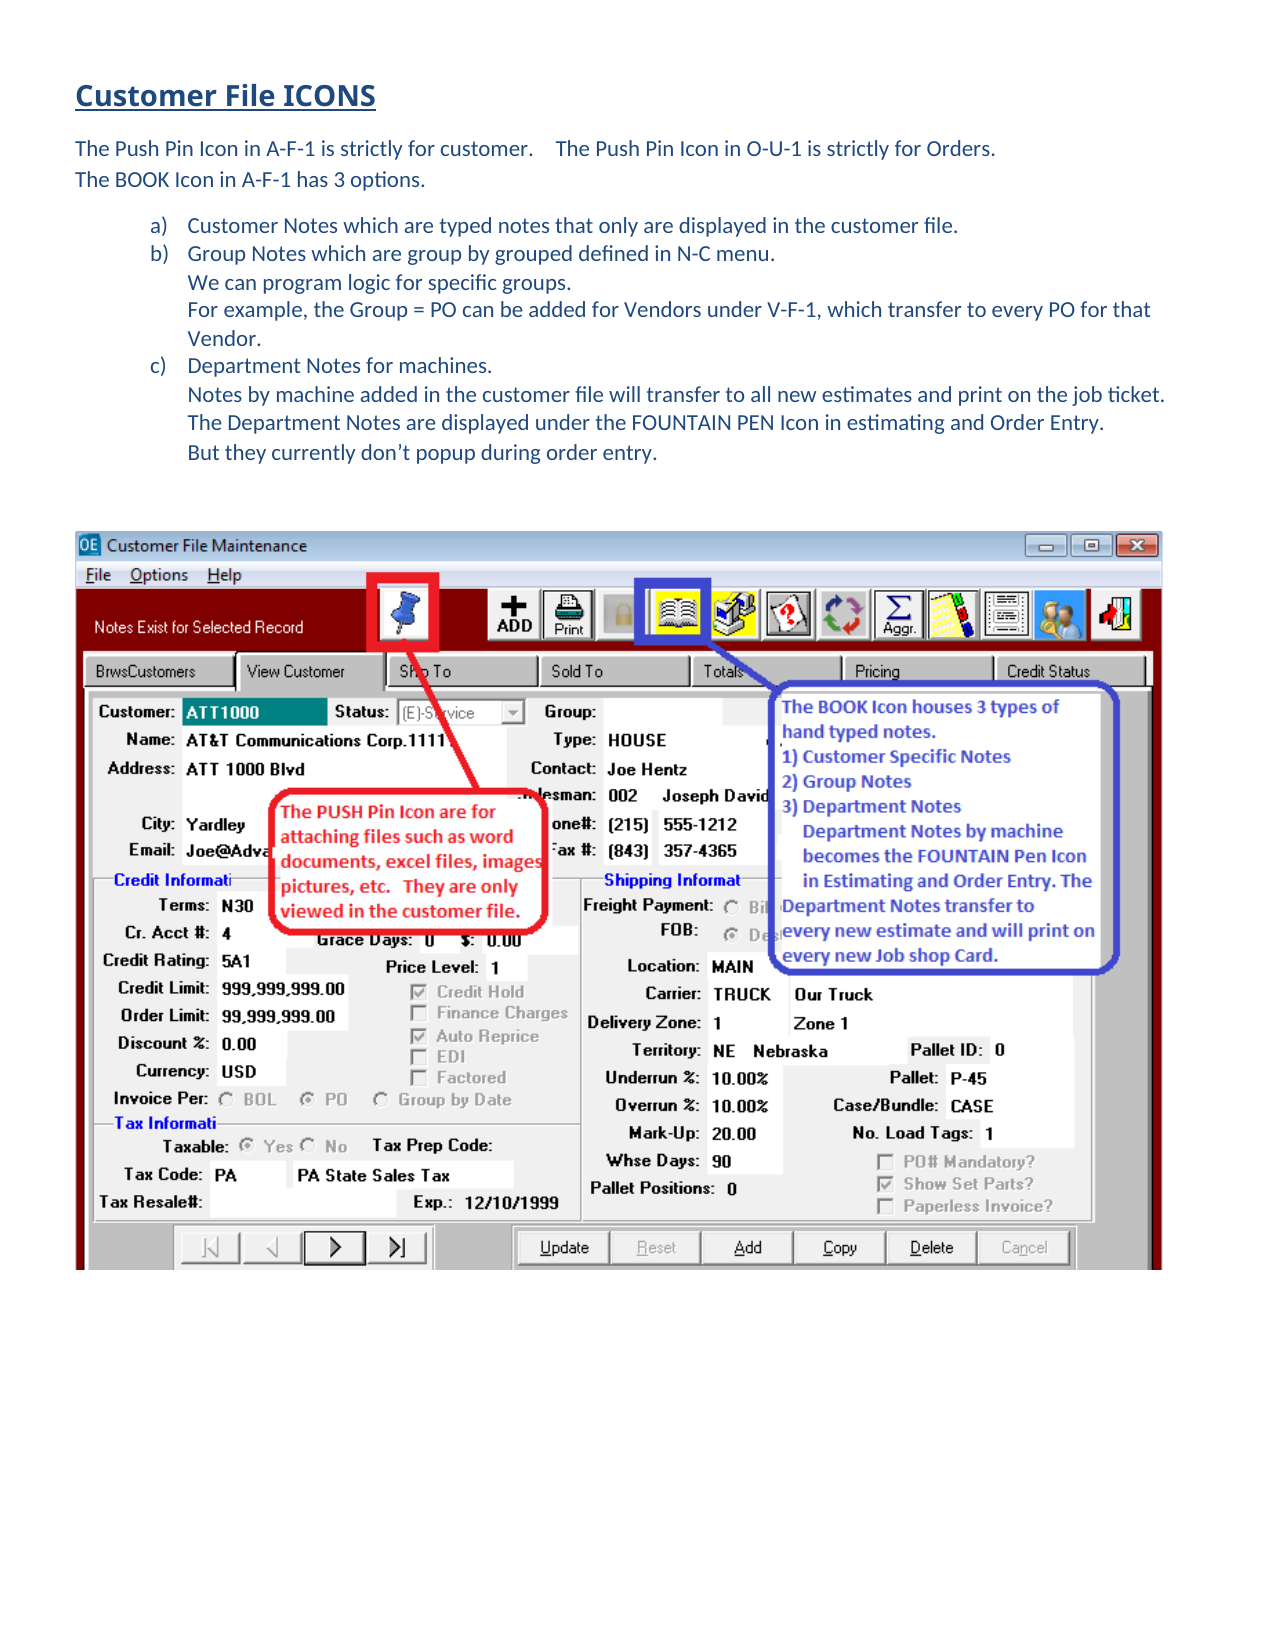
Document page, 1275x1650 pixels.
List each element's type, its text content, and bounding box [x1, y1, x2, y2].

list Group Notes which are group by grouped defined in N-C menu. [150, 239, 1200, 268]
list We can program logic for specific groups. For example, the Group = PO can be added for Vendors under V-F-1, which transfer to every PO for that Vendor. [187, 268, 1200, 352]
text Customer File ICONS [75, 75, 1200, 115]
list Customer Notes which are typed notes that only are displayed in the customer file. [150, 212, 1200, 239]
list Department Notes for machines. Notes by machine added in the customer file will transfer to all new estimates and print on the job ticket. [150, 352, 1200, 408]
picture [75, 531, 1163, 1270]
text The Push Pin Icon in A-F-1 is strictly for customer. The Push Pin Icon in O-U-1 is strictly for Orders. The BOOK Icon in A-F-1 has 3 options. [75, 134, 1200, 193]
text The Department Notes are displayed under the FOUNTAIN PEN Icon in estimating and Order Entry. But they currently don’t popup during order entry. [187, 408, 1200, 466]
